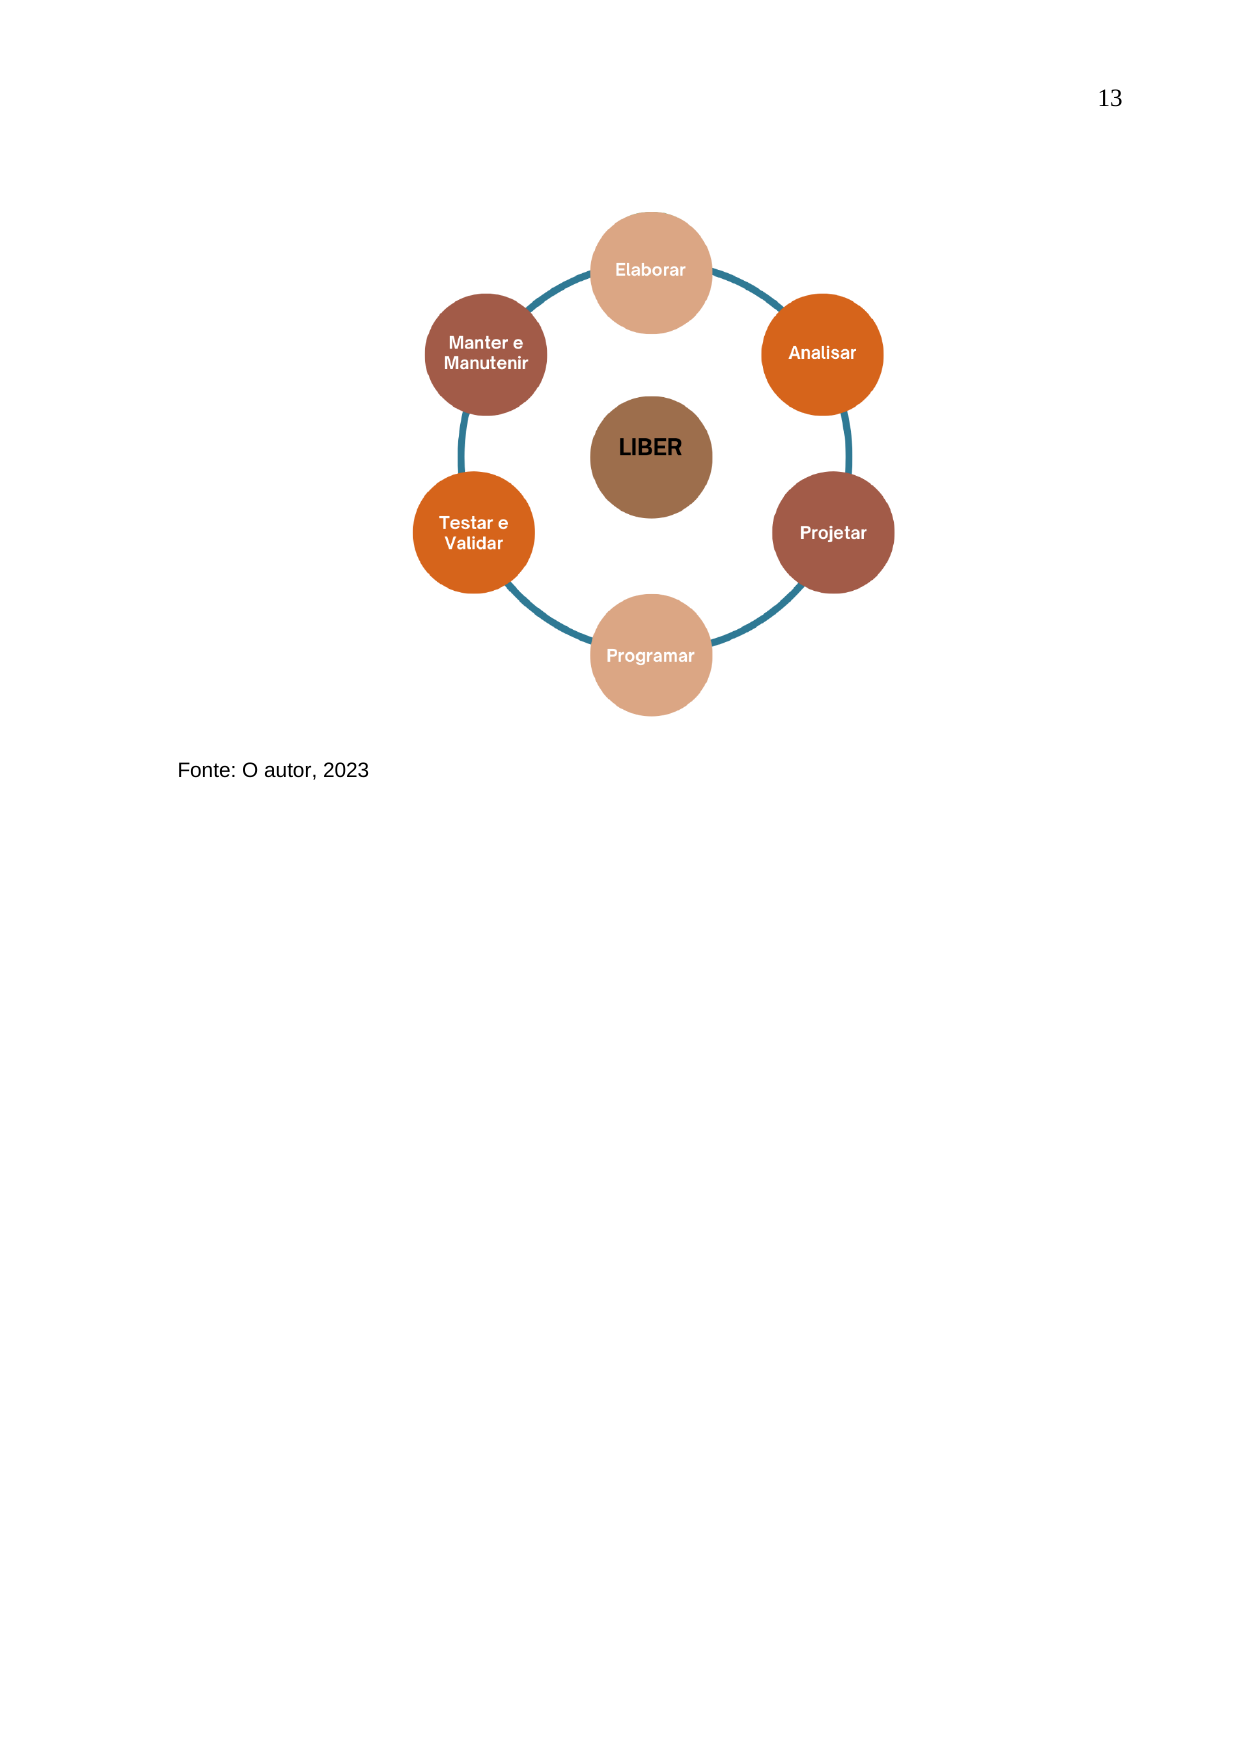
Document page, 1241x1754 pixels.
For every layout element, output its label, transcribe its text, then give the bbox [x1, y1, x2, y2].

text Fonte: O autor, 2023 [177, 758, 1122, 782]
picture [177, 197, 1123, 730]
